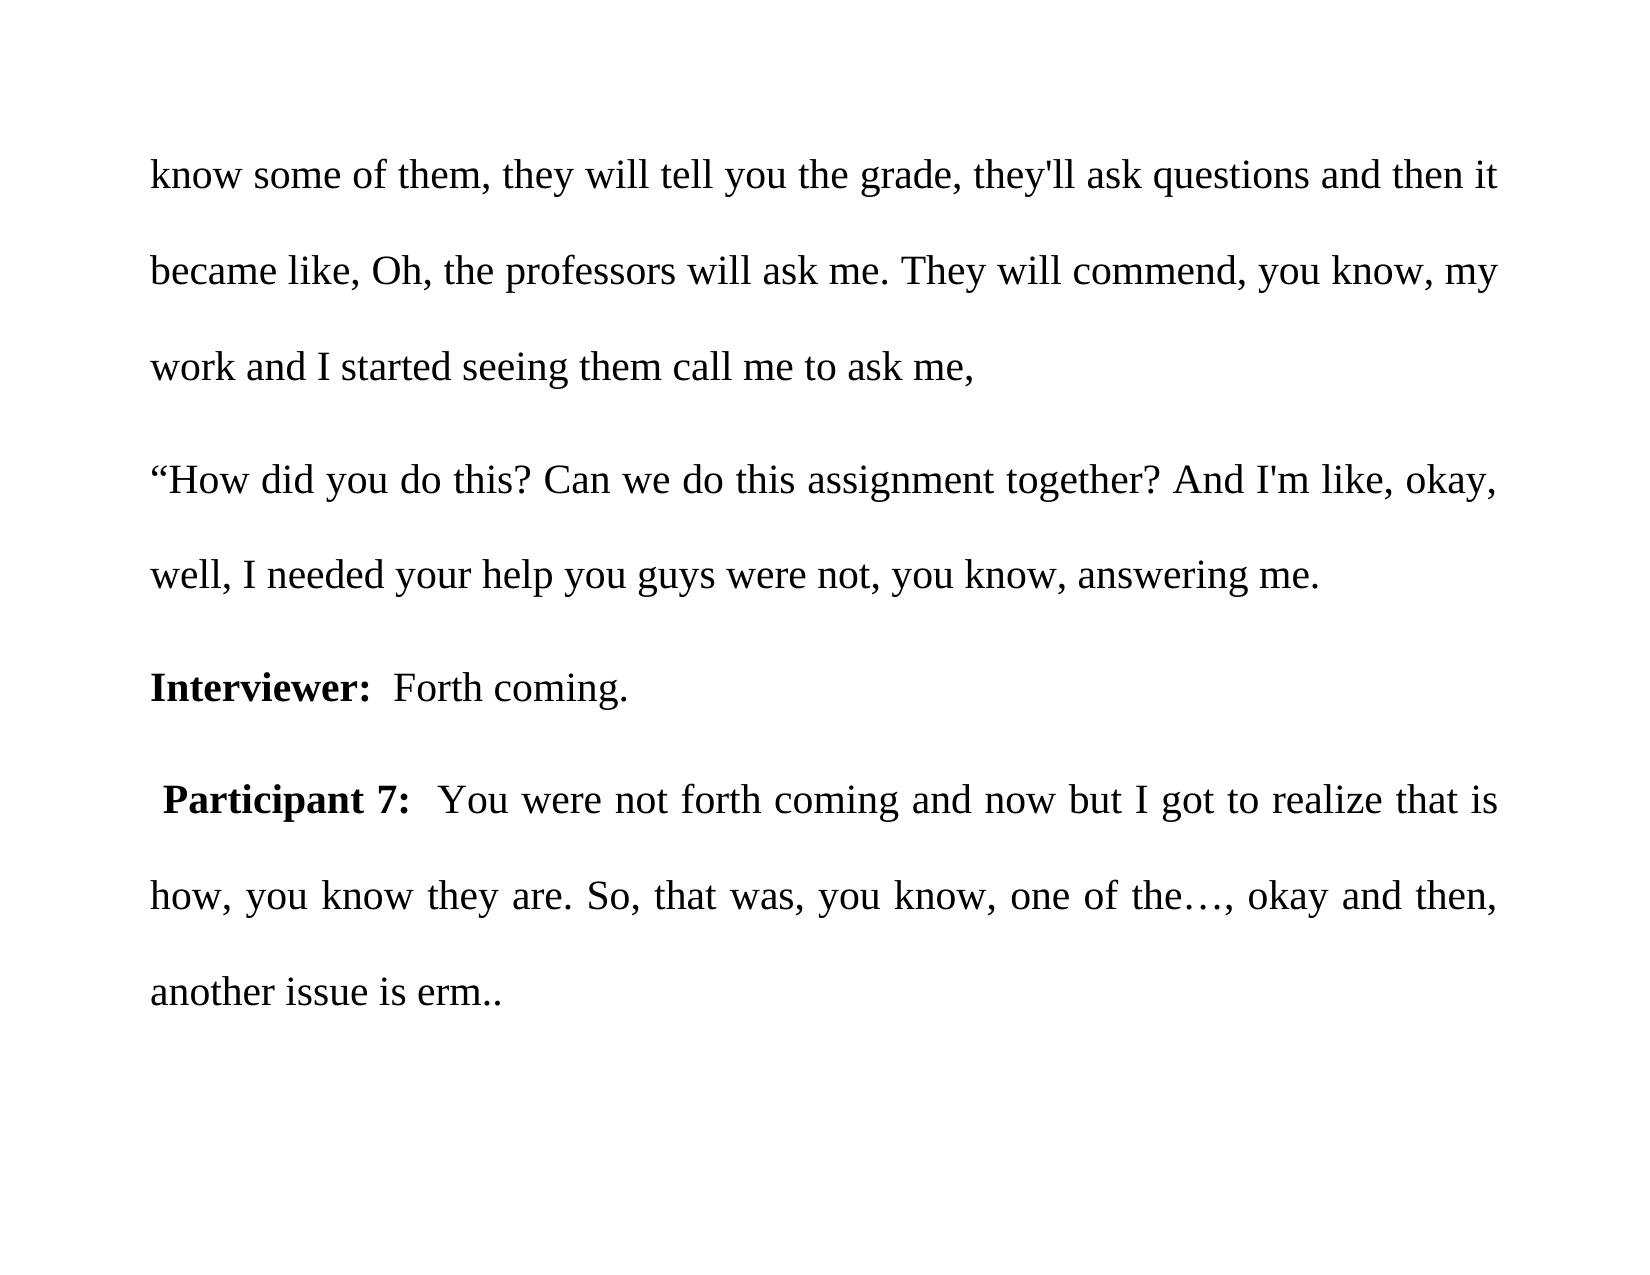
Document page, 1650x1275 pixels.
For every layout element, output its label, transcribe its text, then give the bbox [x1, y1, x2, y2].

text Interviewer: Forth coming. [150, 662, 1500, 710]
text Participant 7: You were not forth coming and now but I got to realize that is how, you know they are. So, that was, you know, one of the…, okay and then, another issue is erm.. [150, 775, 1500, 1014]
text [150, 150, 1500, 389]
text “How did you do this? Can we do this assignment together? And I'm like, okay, well, I needed your help you guys were not, you know, answering me. [150, 454, 1500, 598]
